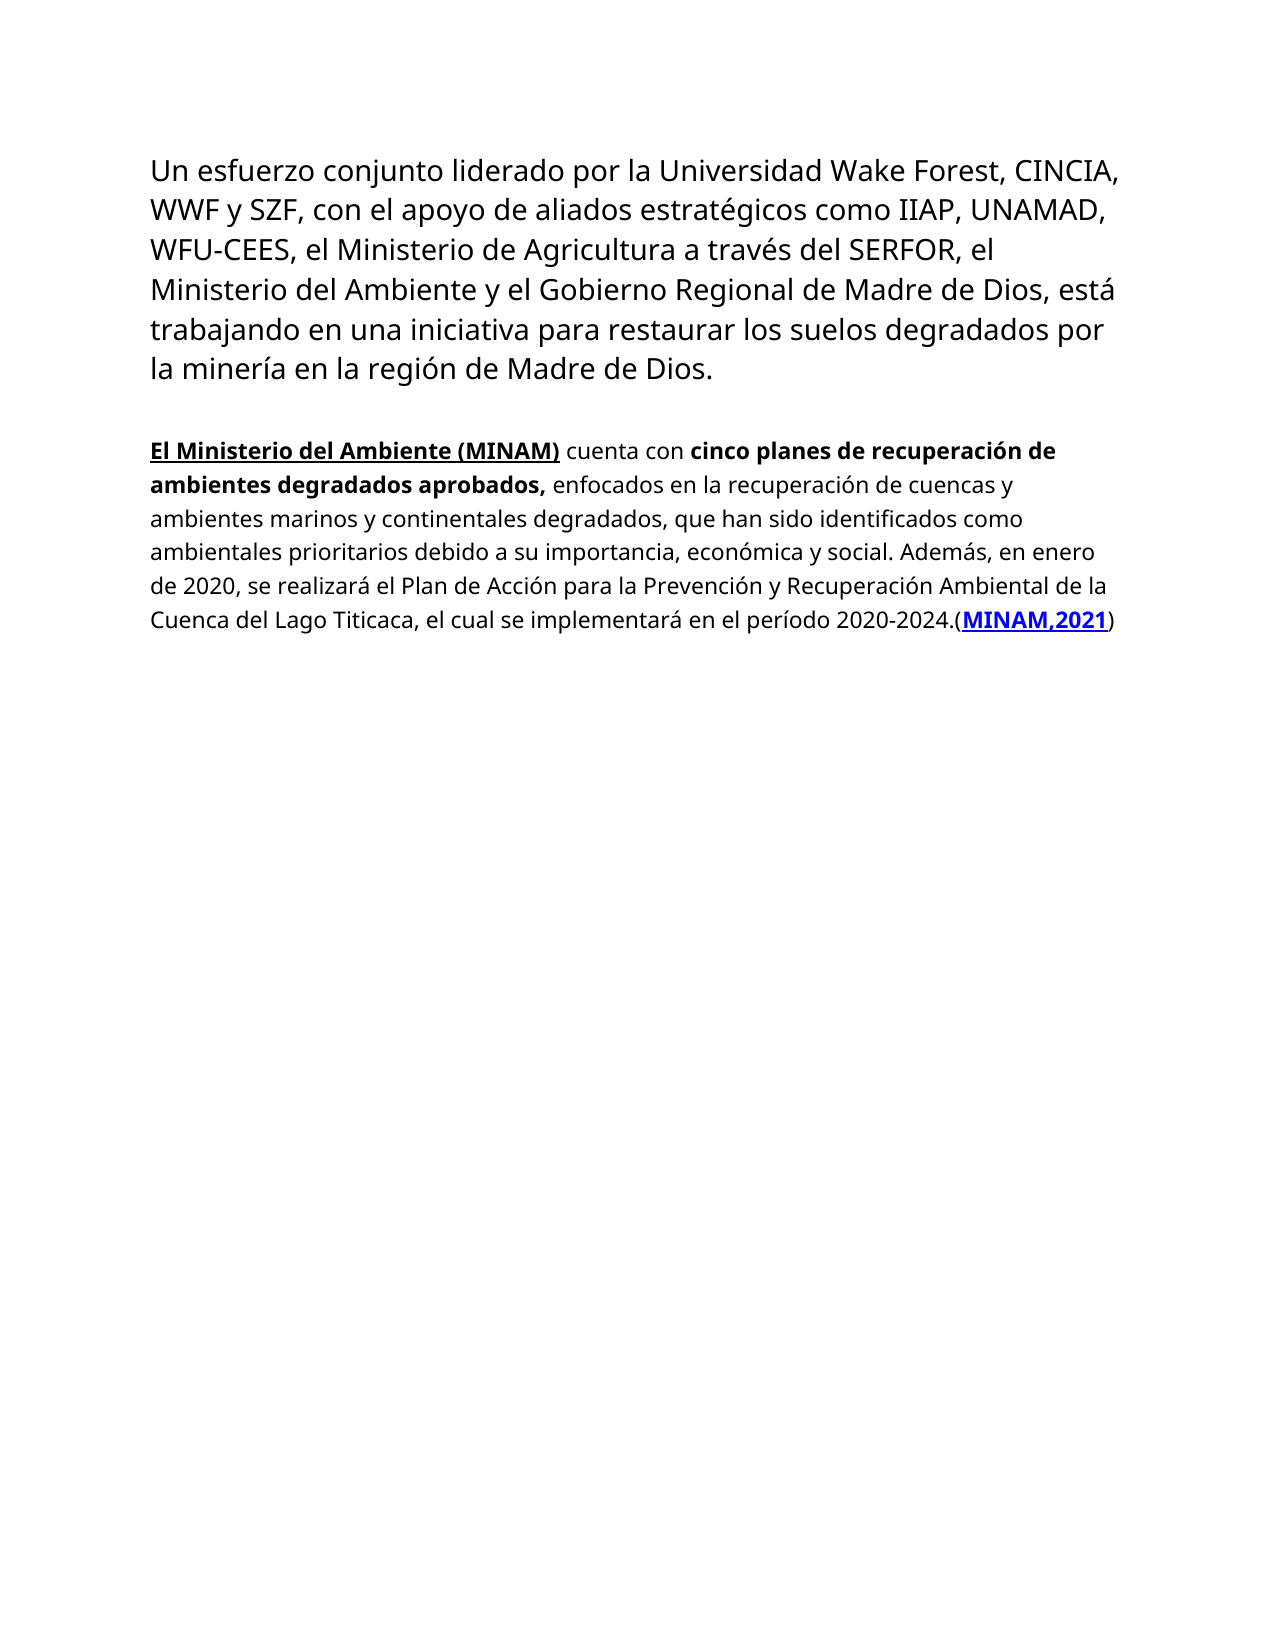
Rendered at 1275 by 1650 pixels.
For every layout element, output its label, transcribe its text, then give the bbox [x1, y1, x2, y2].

text Un esfuerzo conjunto liderado por la Universidad Wake Forest, CINCIA, WWF y SZF, con el apoyo de aliados estratégicos como IIAP, UNAMAD, WFU-CEES, el Ministerio de Agricultura a través del SERFOR, el Ministerio del Ambiente y el Gobierno Regional de Madre de Dios, está trabajando en una iniciativa para restaurar los suelos degradados por la minería en la región de Madre de Dios. [150, 150, 1125, 388]
text El Ministerio del Ambiente (MINAM) cuenta con cinco planes de recuperación de ambientes degradados aprobados, enfocados en la recuperación de cuencas y ambientes marinos y continentales degradados, que han sido identificados como ambientales prioritarios debido a su importancia, económica y social. Además, en enero de 2020, se realizará el Plan de Acción para la Prevención y Recuperación Ambiental de la Cuenca del Lago Titicaca, el cual se implementará en el período 2020-2024.(MINAM,2021) [150, 435, 1125, 635]
